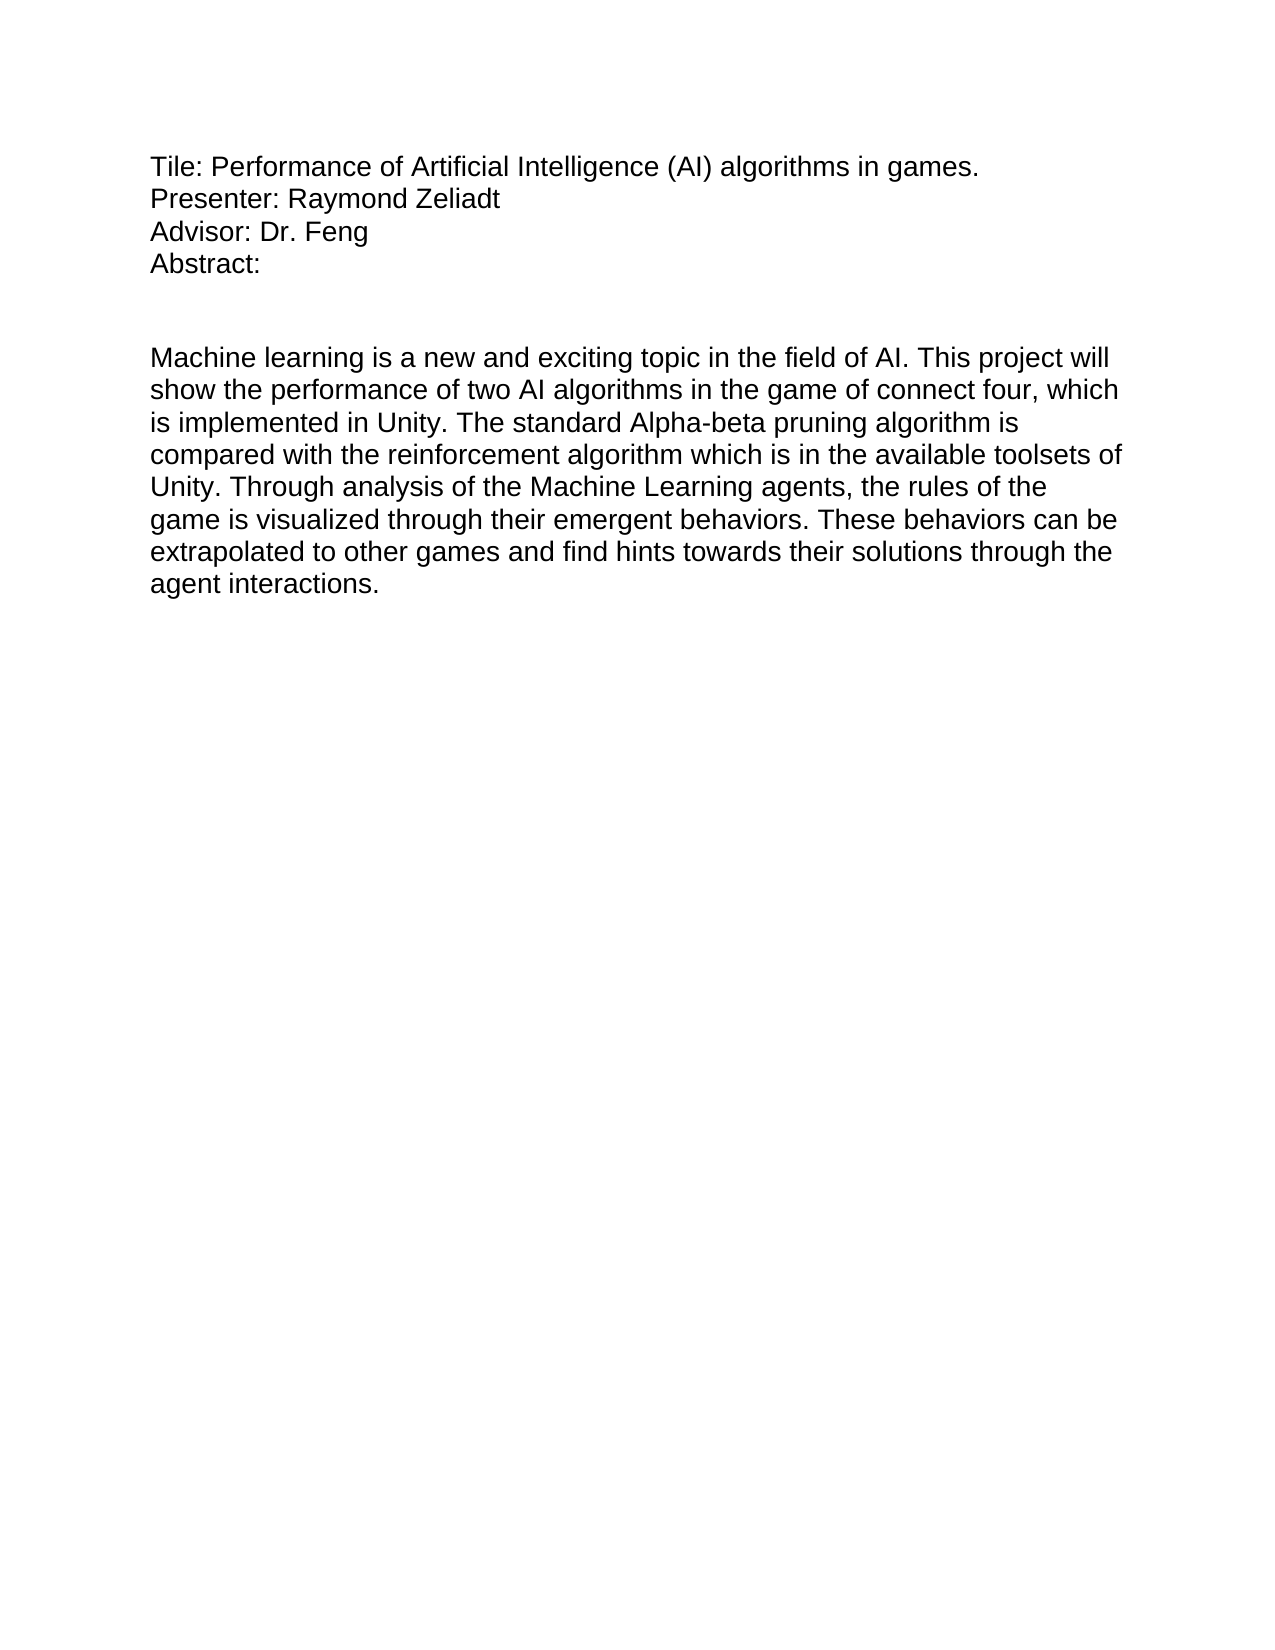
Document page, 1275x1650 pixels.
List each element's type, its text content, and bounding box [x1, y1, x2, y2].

text Abstract: [150, 247, 1125, 341]
text Presenter: Raymond Zeliadt [150, 182, 1125, 215]
text Machine learning is a new and exciting topic in the field of AI. This project will show the performance of two AI algorithms in the game of connect four, which is implemented in Unity. The standard Alpha-beta pruning algorithm is compared with the reinforcement algorithm which is in the available toolsets of Unity. Through analysis of the Machine Learning agents, the rules of the game is visualized through their emergent behaviors. These behaviors can be extrapolated to other games and find hints towards their solutions through the agent interactions. [150, 341, 1125, 600]
text Advisor: Dr. Feng [150, 215, 1125, 247]
text Tile: Performance of Artificial Intelligence (AI) algorithms in games. [150, 150, 1125, 182]
